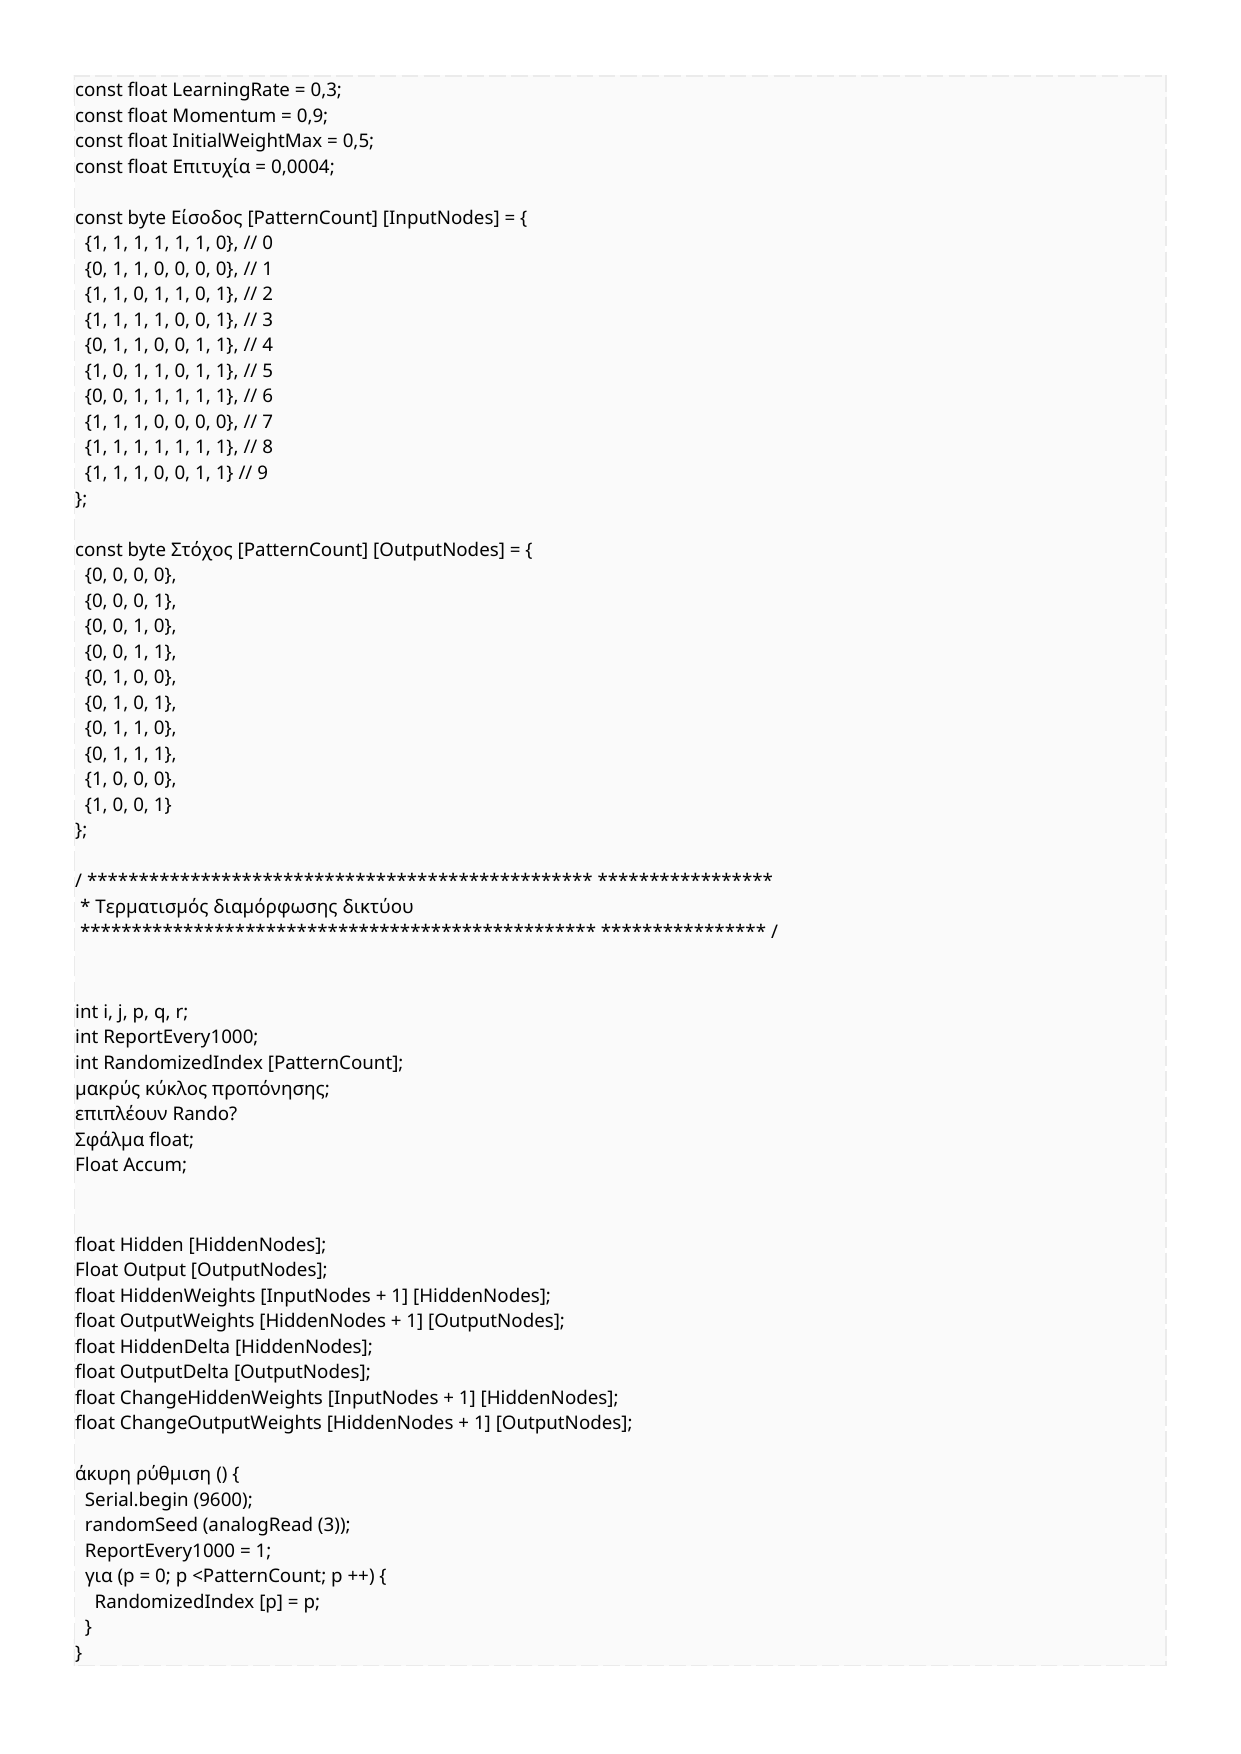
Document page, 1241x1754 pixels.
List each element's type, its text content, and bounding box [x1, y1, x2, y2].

text }; [75, 817, 1165, 842]
text Float Accum; [75, 1151, 1165, 1177]
text για (p = 0; p <PatternCount; p ++) { [75, 1563, 1165, 1588]
text int ReportEvery1000; [75, 1024, 1165, 1049]
text int RandomizedIndex [PatternCount]; [75, 1049, 1165, 1075]
text const byte Στόχος [PatternCount] [OutputNodes] = { [75, 536, 1165, 561]
text {0, 1, 1, 0, 0, 0, 0}, // 1 [75, 255, 1165, 281]
text {0, 0, 1, 1}, [75, 638, 1165, 663]
text {1, 0, 0, 0}, [75, 766, 1165, 791]
text int i, j, p, q, r; [75, 998, 1165, 1024]
text / ************************************************* ***************** [75, 868, 1165, 893]
text {0, 0, 0, 0}, [75, 561, 1165, 587]
text RandomizedIndex [p] = p; [75, 1588, 1165, 1614]
text Float Output [OutputNodes]; [75, 1256, 1165, 1282]
text {0, 0, 0, 1}, [75, 587, 1165, 612]
text ************************************************** **************** / [75, 919, 1165, 944]
text const byte Είσοδος [PatternCount] [InputNodes] = { [75, 204, 1165, 230]
text {1, 0, 0, 1} [75, 791, 1165, 817]
text } [75, 1614, 1165, 1638]
text Serial.begin (9600); [75, 1486, 1165, 1512]
text float Hidden [HiddenNodes]; [75, 1231, 1165, 1256]
text float OutputWeights [HiddenNodes + 1] [OutputNodes]; [75, 1307, 1165, 1333]
text } [73, 1638, 1167, 1666]
text {0, 1, 1, 0}, [75, 714, 1165, 740]
text {1, 1, 0, 1, 1, 0, 1}, // 2 [75, 281, 1165, 306]
text {1, 0, 1, 1, 0, 1, 1}, // 5 [75, 357, 1165, 383]
text άκυρη ρύθμιση () { [75, 1461, 1165, 1486]
text {0, 1, 0, 1}, [75, 689, 1165, 714]
text * Τερματισμός διαμόρφωσης δικτύου [75, 893, 1165, 919]
text {1, 1, 1, 0, 0, 0, 0}, // 7 [75, 408, 1165, 434]
text {0, 0, 1, 0}, [75, 612, 1165, 638]
text {1, 1, 1, 1, 1, 1, 0}, // 0 [75, 230, 1165, 255]
text randomSeed (analogRead (3)); [75, 1512, 1165, 1537]
text {0, 1, 1, 0, 0, 1, 1}, // 4 [75, 332, 1165, 357]
text const float LearningRate = 0,3; [73, 75, 1167, 102]
text μακρύς κύκλος προπόνησης; [75, 1075, 1165, 1100]
text {1, 1, 1, 0, 0, 1, 1} // 9 [75, 459, 1165, 485]
text }; [75, 485, 1165, 510]
text Σφάλμα float; [75, 1126, 1165, 1151]
text {0, 1, 0, 0}, [75, 663, 1165, 689]
text επιπλέουν Rando? [75, 1100, 1165, 1126]
text {0, 1, 1, 1}, [75, 740, 1165, 766]
text float ChangeOutputWeights [HiddenNodes + 1] [OutputNodes]; [75, 1409, 1165, 1435]
text float ChangeHiddenWeights [InputNodes + 1] [HiddenNodes]; [75, 1384, 1165, 1409]
text const float Επιτυχία = 0,0004; [75, 153, 1165, 179]
text const float InitialWeightMax = 0,5; [75, 128, 1165, 153]
text {1, 1, 1, 1, 1, 1, 1}, // 8 [75, 434, 1165, 459]
text float HiddenDelta [HiddenNodes]; [75, 1333, 1165, 1358]
text const float Momentum = 0,9; [75, 102, 1165, 128]
text {1, 1, 1, 1, 0, 0, 1}, // 3 [75, 306, 1165, 332]
text ReportEvery1000 = 1; [75, 1537, 1165, 1563]
text float OutputDelta [OutputNodes]; [75, 1358, 1165, 1384]
text {0, 0, 1, 1, 1, 1, 1}, // 6 [75, 383, 1165, 408]
text float HiddenWeights [InputNodes + 1] [HiddenNodes]; [75, 1282, 1165, 1307]
